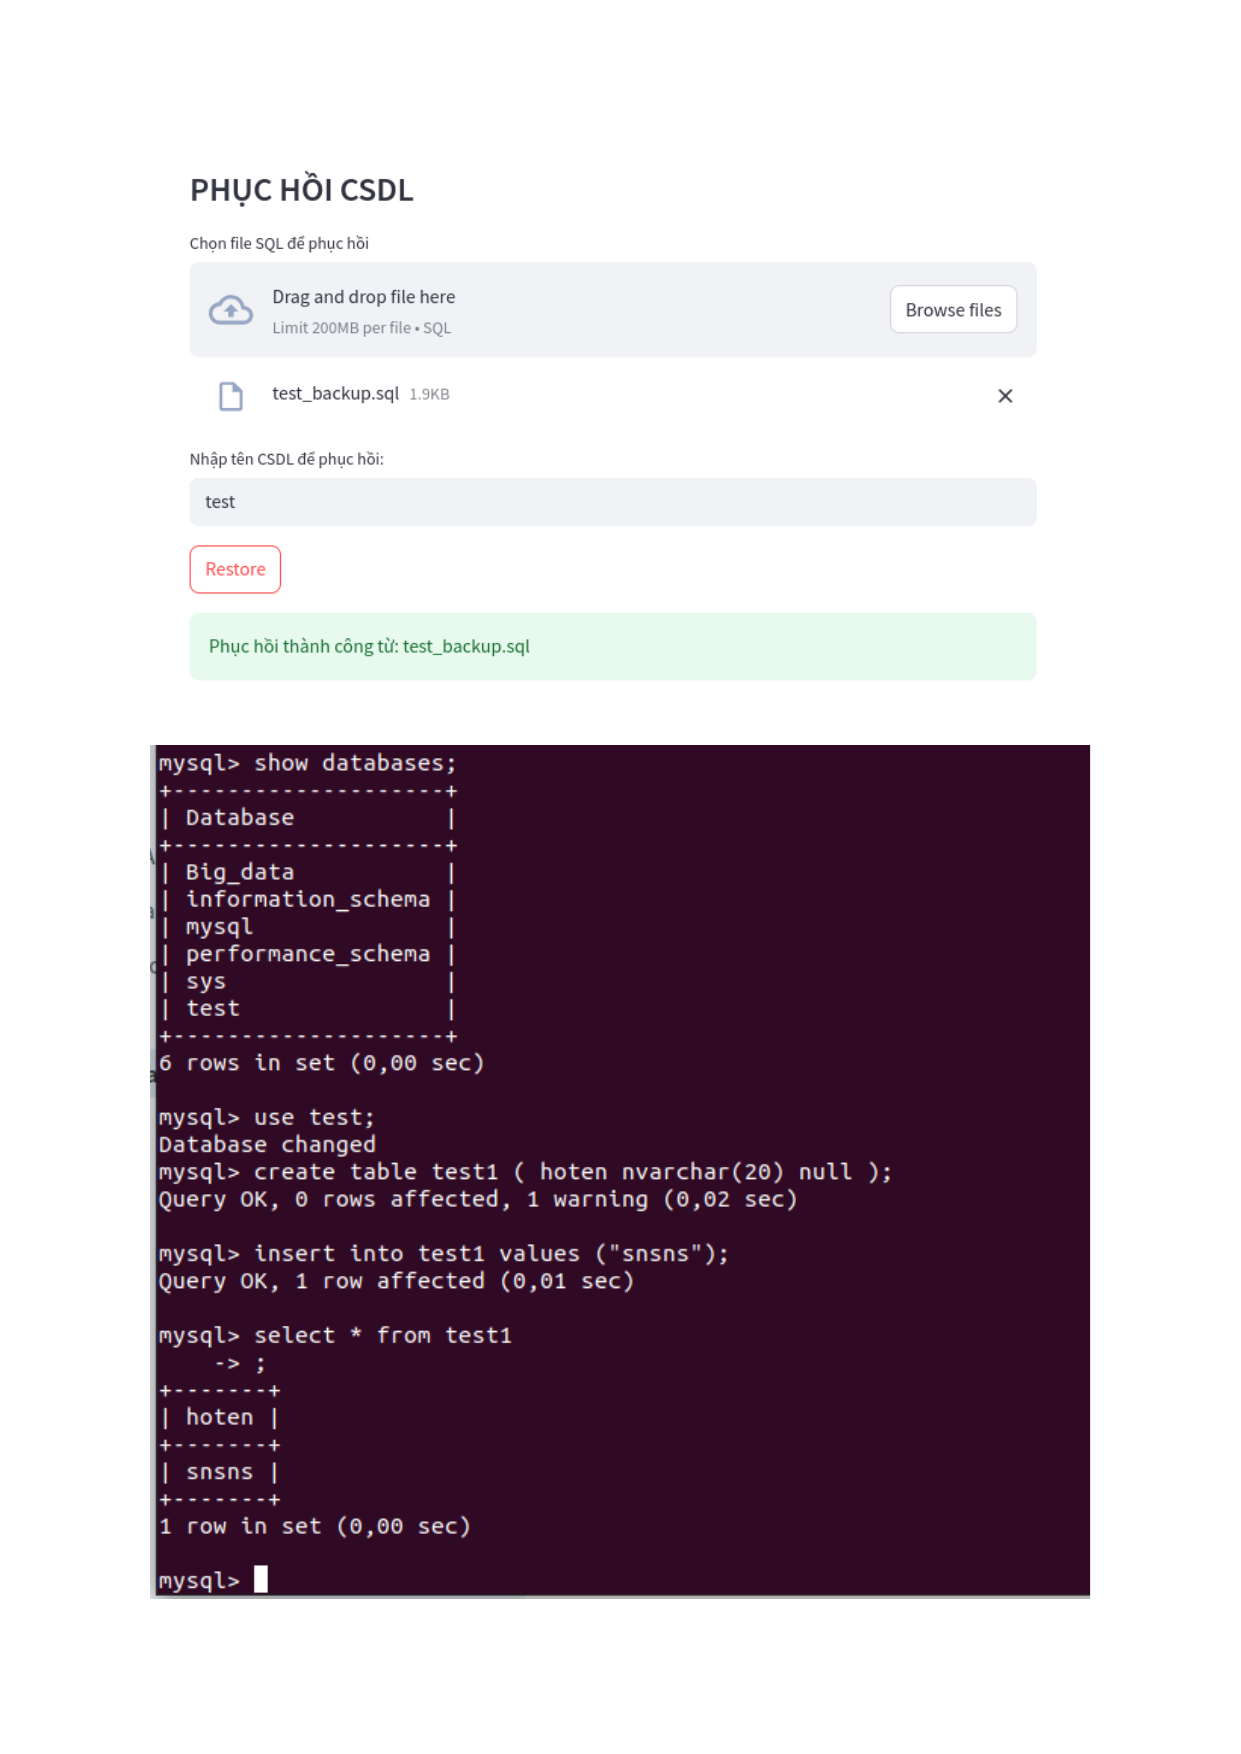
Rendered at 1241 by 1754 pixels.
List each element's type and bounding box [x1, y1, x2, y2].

picture [150, 745, 1091, 1599]
picture [150, 150, 1091, 725]
